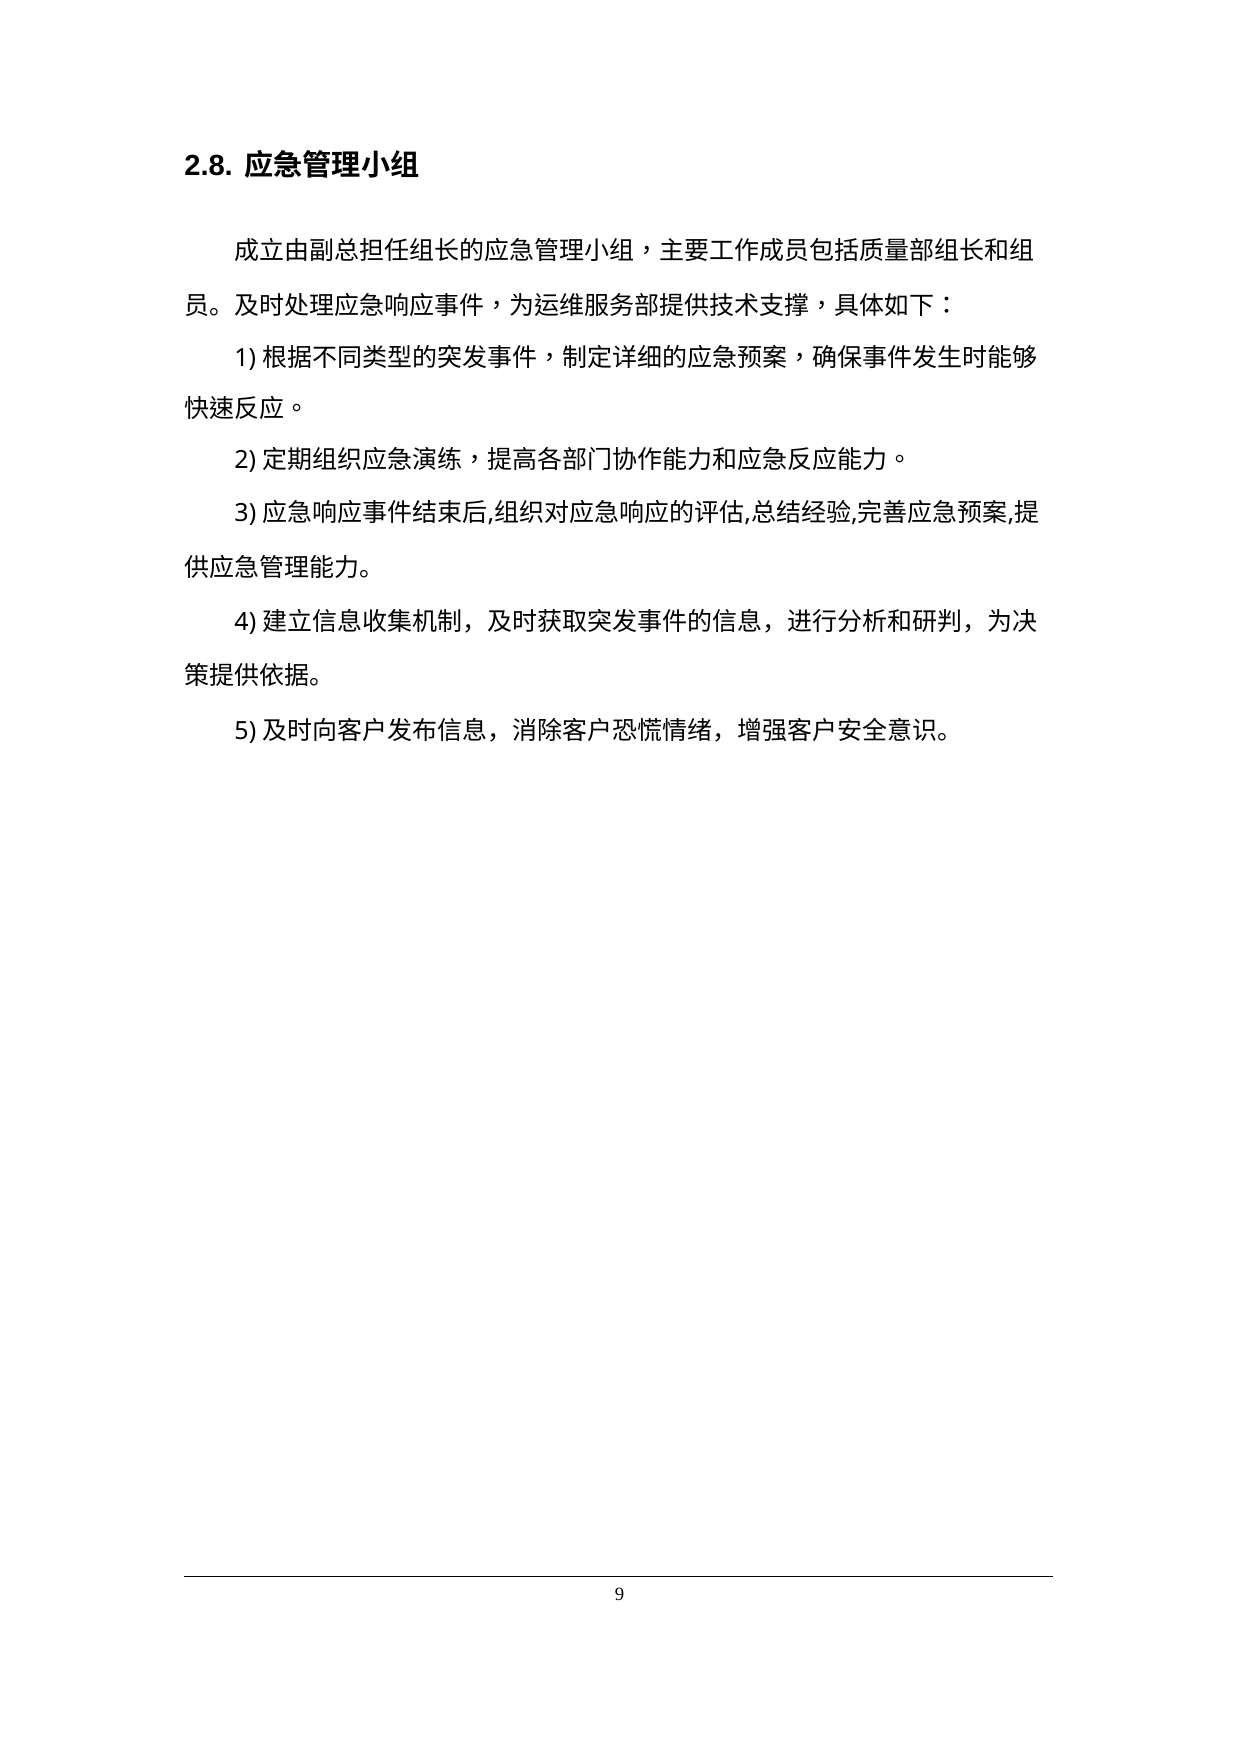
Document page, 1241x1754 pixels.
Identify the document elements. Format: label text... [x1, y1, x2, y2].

text 2) 定期组织应急演练，提高各部门协作能力和应急反应能力。 [184, 442, 1054, 476]
text 1) 根据不同类型的突发事件，制定详细的应急预案，确保事件发生时能够快速反应。 [184, 339, 1054, 425]
text 应急管理小组 [184, 144, 1054, 184]
text 5) 及时向客户发布信息，消除客户恐慌情绪，增强客户安全意识。 [184, 710, 1054, 746]
text 3) 应急响应事件结束后,组织对应急响应的评估,总结经验,完善应急预案,提供应急管理能力。 [184, 493, 1054, 583]
text 成立由副总担任组长的应急管理小组，主要工作成员包括质量部组长和组员。及时处理应急响应事件，为运维服务部提供技术支撑，具体如下： [184, 231, 1054, 321]
text 4) 建立信息收集机制，及时获取突发事件的信息，进行分析和研判，为决策提供依据。 [184, 601, 1054, 692]
